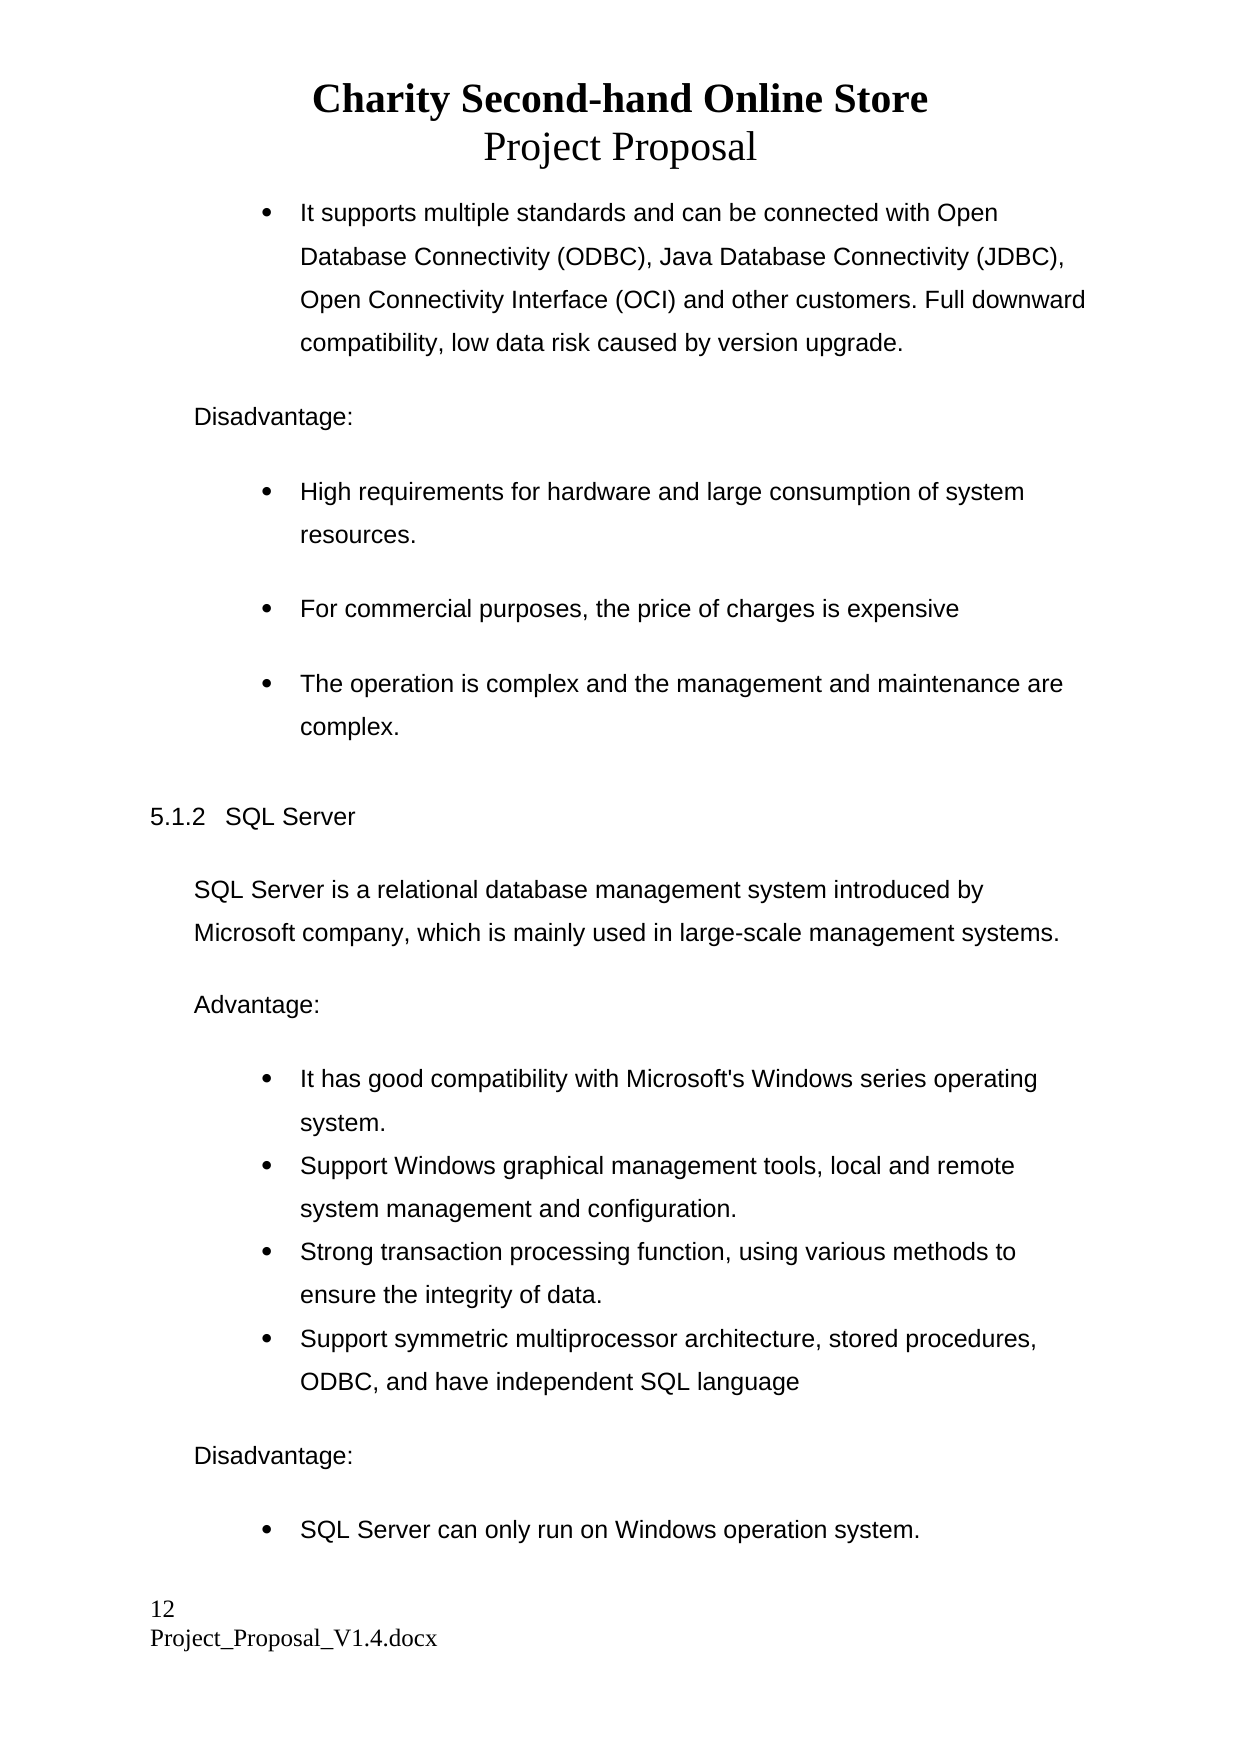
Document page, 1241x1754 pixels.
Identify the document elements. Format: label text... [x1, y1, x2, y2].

list Support Windows graphical management tools, local and remote system management and configuration. [262, 1151, 1090, 1223]
list For commercial purposes, the price of charges is expensive [262, 594, 1090, 623]
subtitle SQL Server [150, 802, 1090, 831]
text Advantage: [194, 990, 1090, 1019]
text SQL Server is a relational database management system introduced by Microsoft company, which is mainly used in large-scale management systems. [194, 875, 1090, 947]
list The operation is complex and the management and maintenance are complex. [262, 669, 1090, 741]
list It supports multiple standards and can be connected with Open Database Connectivity (ODBC), Java Database Connectivity (JDBC), Open Connectivity Interface (OCI) and other customers. Full downward compatibility, low data risk caused by version upgrade. [262, 198, 1090, 357]
list SQL Server can only run on Windows operation system. [262, 1516, 1090, 1544]
text Disadvantage: [194, 1441, 1090, 1470]
text Disadvantage: [194, 402, 1090, 431]
list It has good compatibility with Microsoft's Windows series operating system. [262, 1064, 1090, 1136]
list High requirements for hardware and large consumption of system resources. [262, 477, 1090, 549]
list Support symmetric multiprocessor architecture, stored procedures, ODBC, and have independent SQL language [262, 1323, 1090, 1396]
list Strong transaction processing function, using various methods to ensure the integrity of data. [262, 1237, 1090, 1309]
